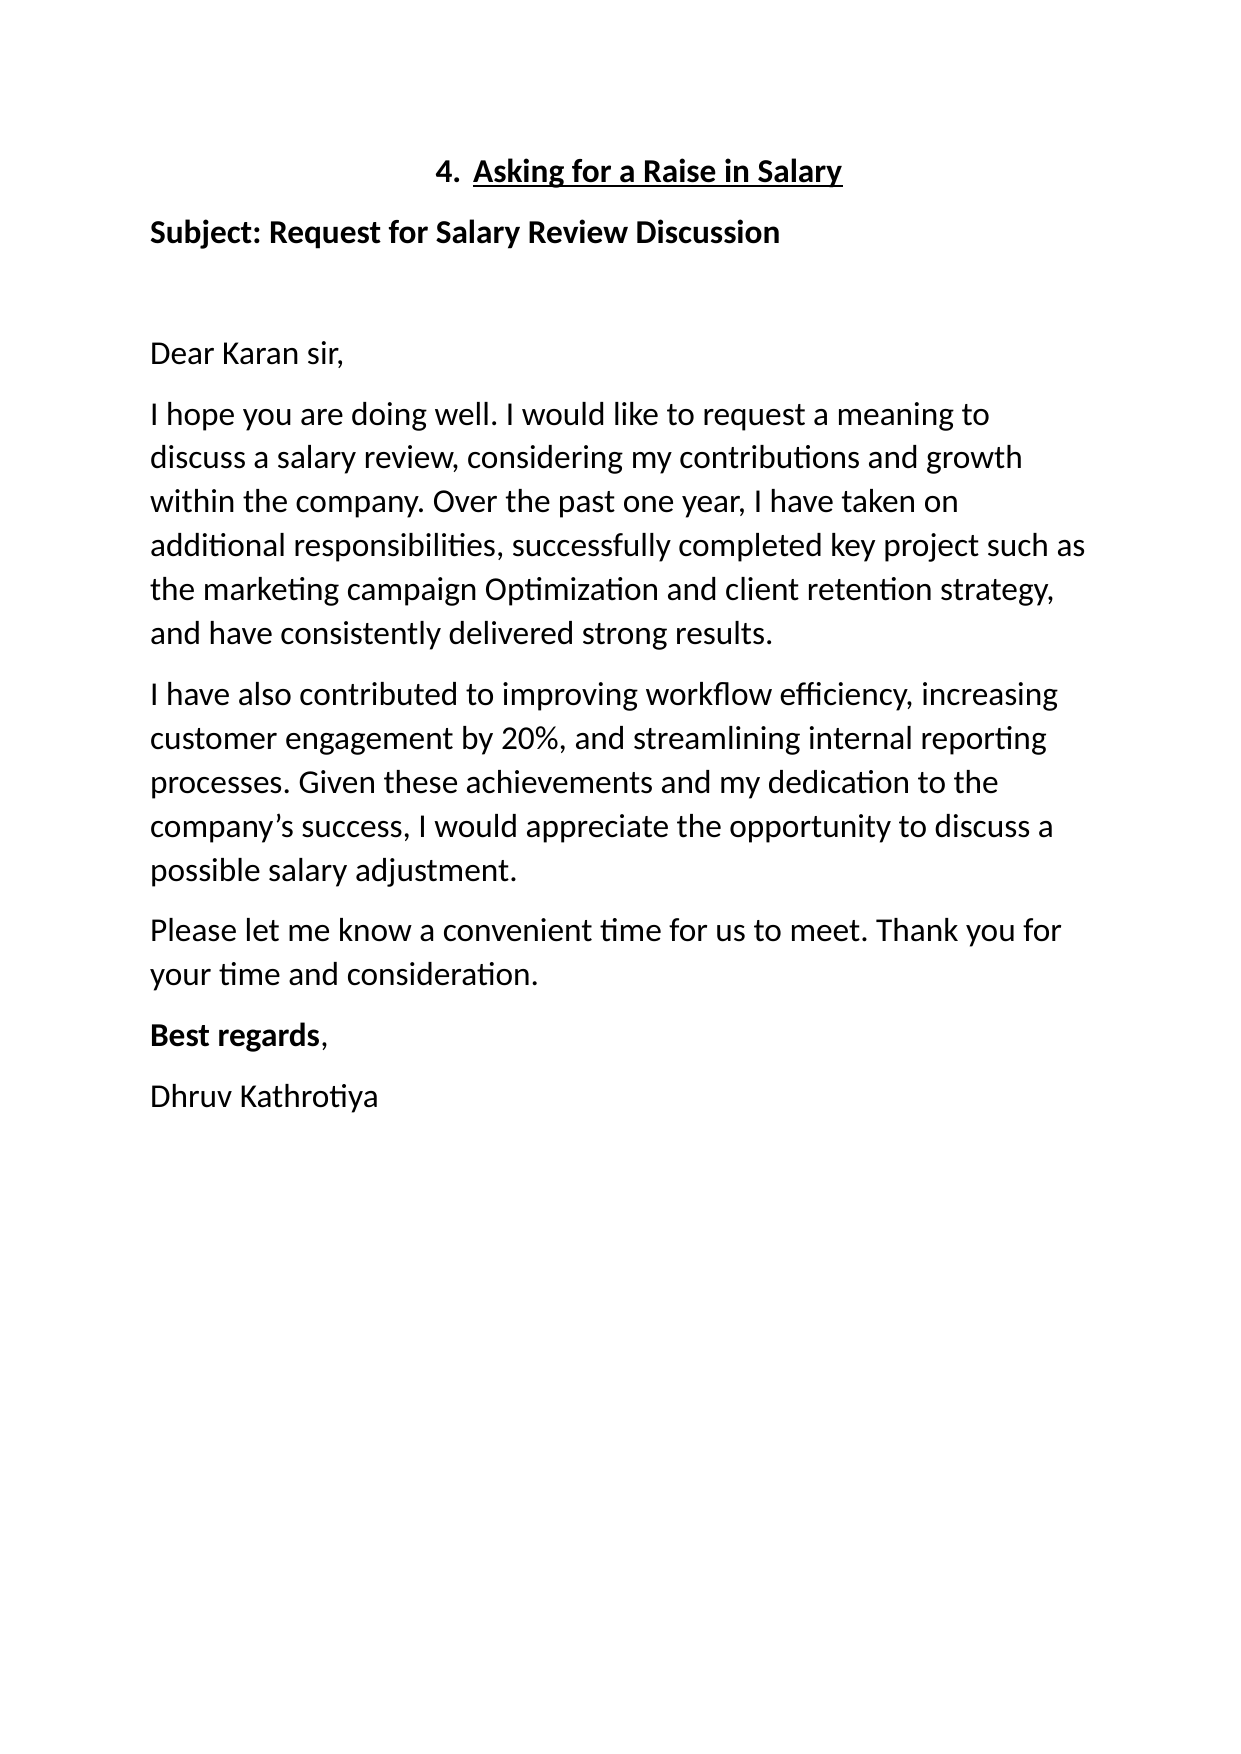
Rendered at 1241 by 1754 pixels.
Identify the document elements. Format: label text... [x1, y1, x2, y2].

text Please let me know a convenient time for us to meet. Thank you for your time and consideration. [150, 909, 1090, 994]
text Dear Karan sir, [150, 332, 1090, 373]
text Best regards, [150, 1014, 1090, 1055]
list Asking for a Raise in Salary [187, 150, 1090, 191]
text I hope you are doing well. I would like to request a meaning to discuss a salary review, considering my contributions and growth within the company. Over the past one year, I have taken on additional responsibilities, successfully completed key project such as the marketing campaign Optimization and client retention strategy, and have consistently delivered strong results. [150, 392, 1090, 653]
text I have also contributed to improving workflow efficiency, increasing customer engagement by 20%, and streamlining internal reporting processes. Given these achievements and my dedication to the company’s success, I would appreciate the opportunity to discuss a possible salary adjustment. [150, 673, 1090, 889]
text Subject: Request for Salary Review Discussion [150, 211, 1090, 251]
text Dhruv Kathrotiya [150, 1074, 1090, 1115]
